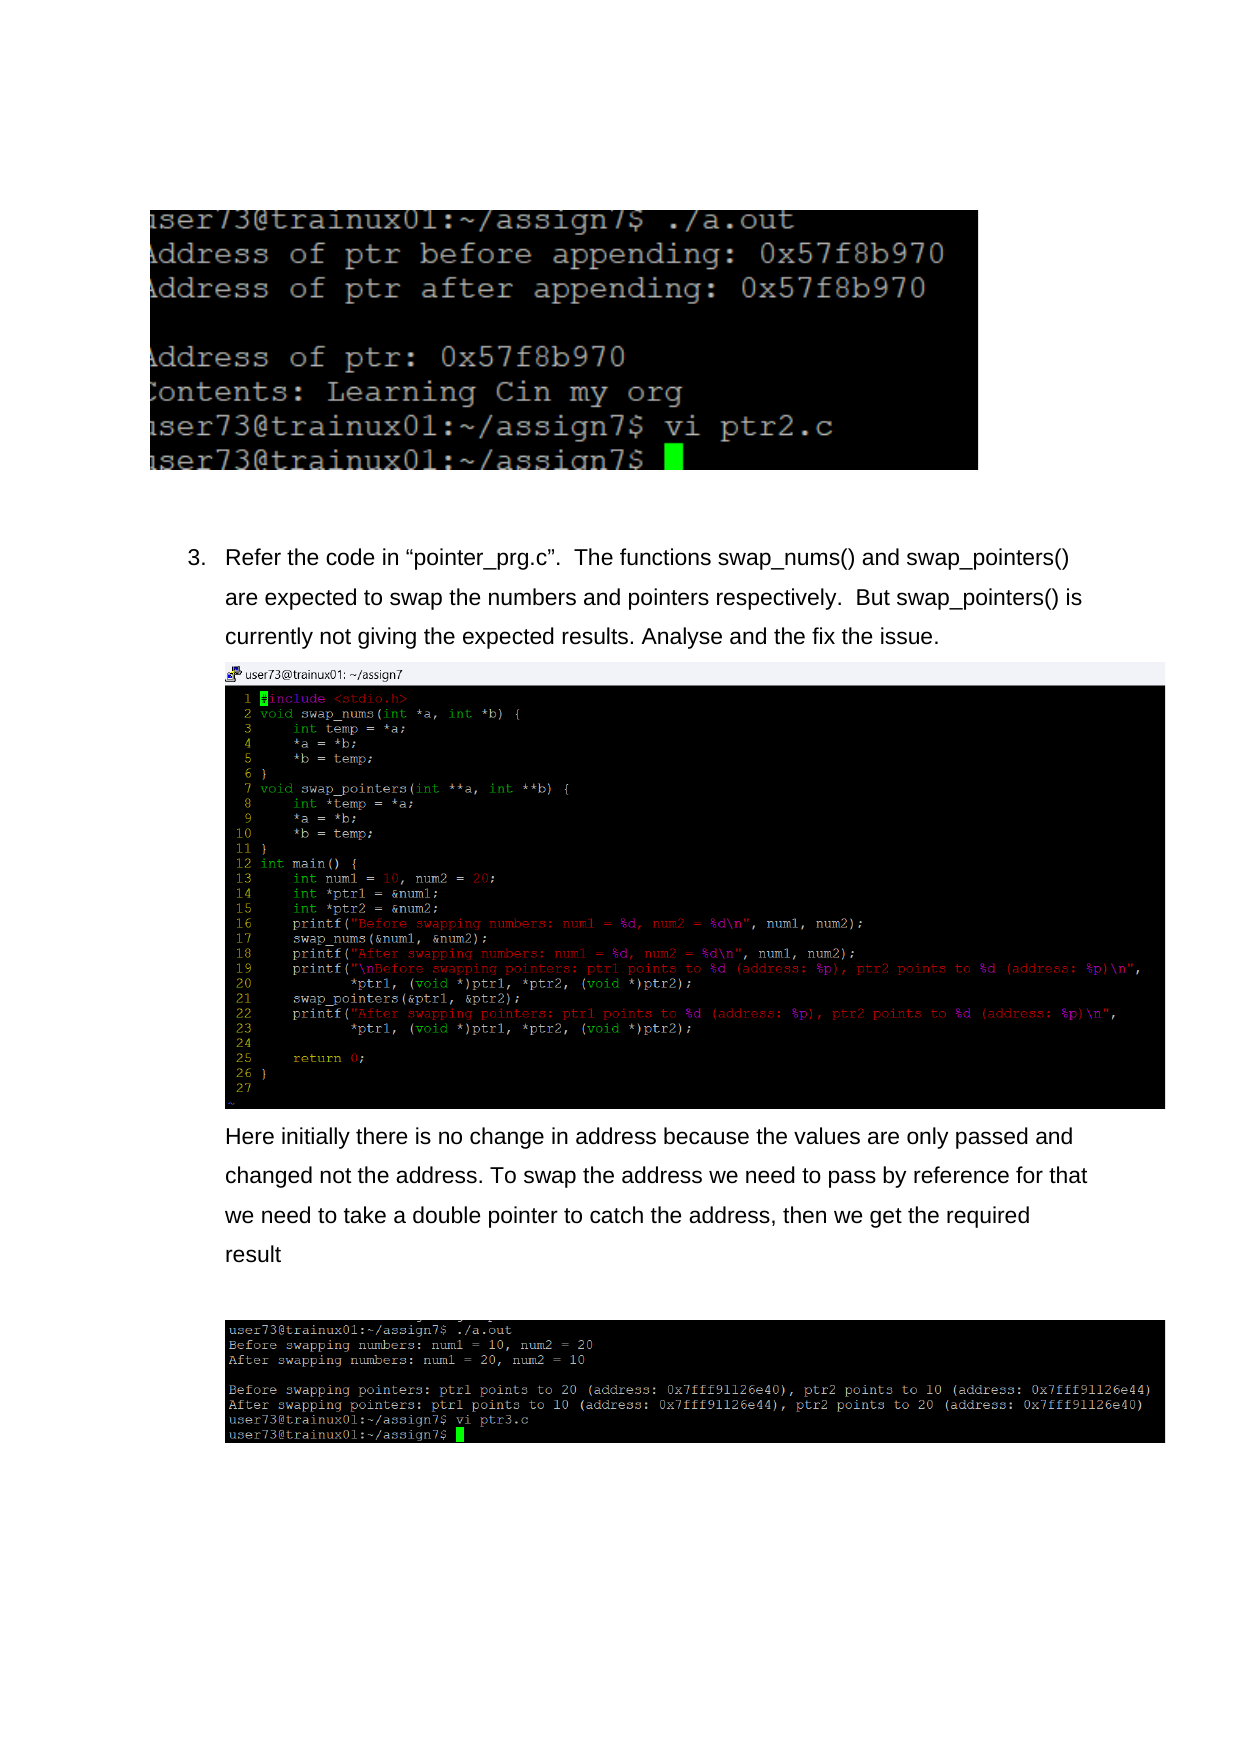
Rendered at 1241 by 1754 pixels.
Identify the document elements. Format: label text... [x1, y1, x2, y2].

list Here initially there is no change in address because the values are only passed and changed not the address. To swap the address we need to pass by reference for that we need to take a double pointer to catch the address, then we get the required result [225, 1123, 1090, 1267]
picture [225, 1320, 1166, 1443]
picture [225, 662, 1166, 1109]
picture [150, 210, 979, 470]
list Refer the code in “pointer_prg.c”. The functions swap_nums() and swap_pointers() are expected to swap the numbers and pointers respectively. But swap_pointers() is currently not giving the expected results. Analyse and the fix the issue. [187, 544, 1090, 649]
